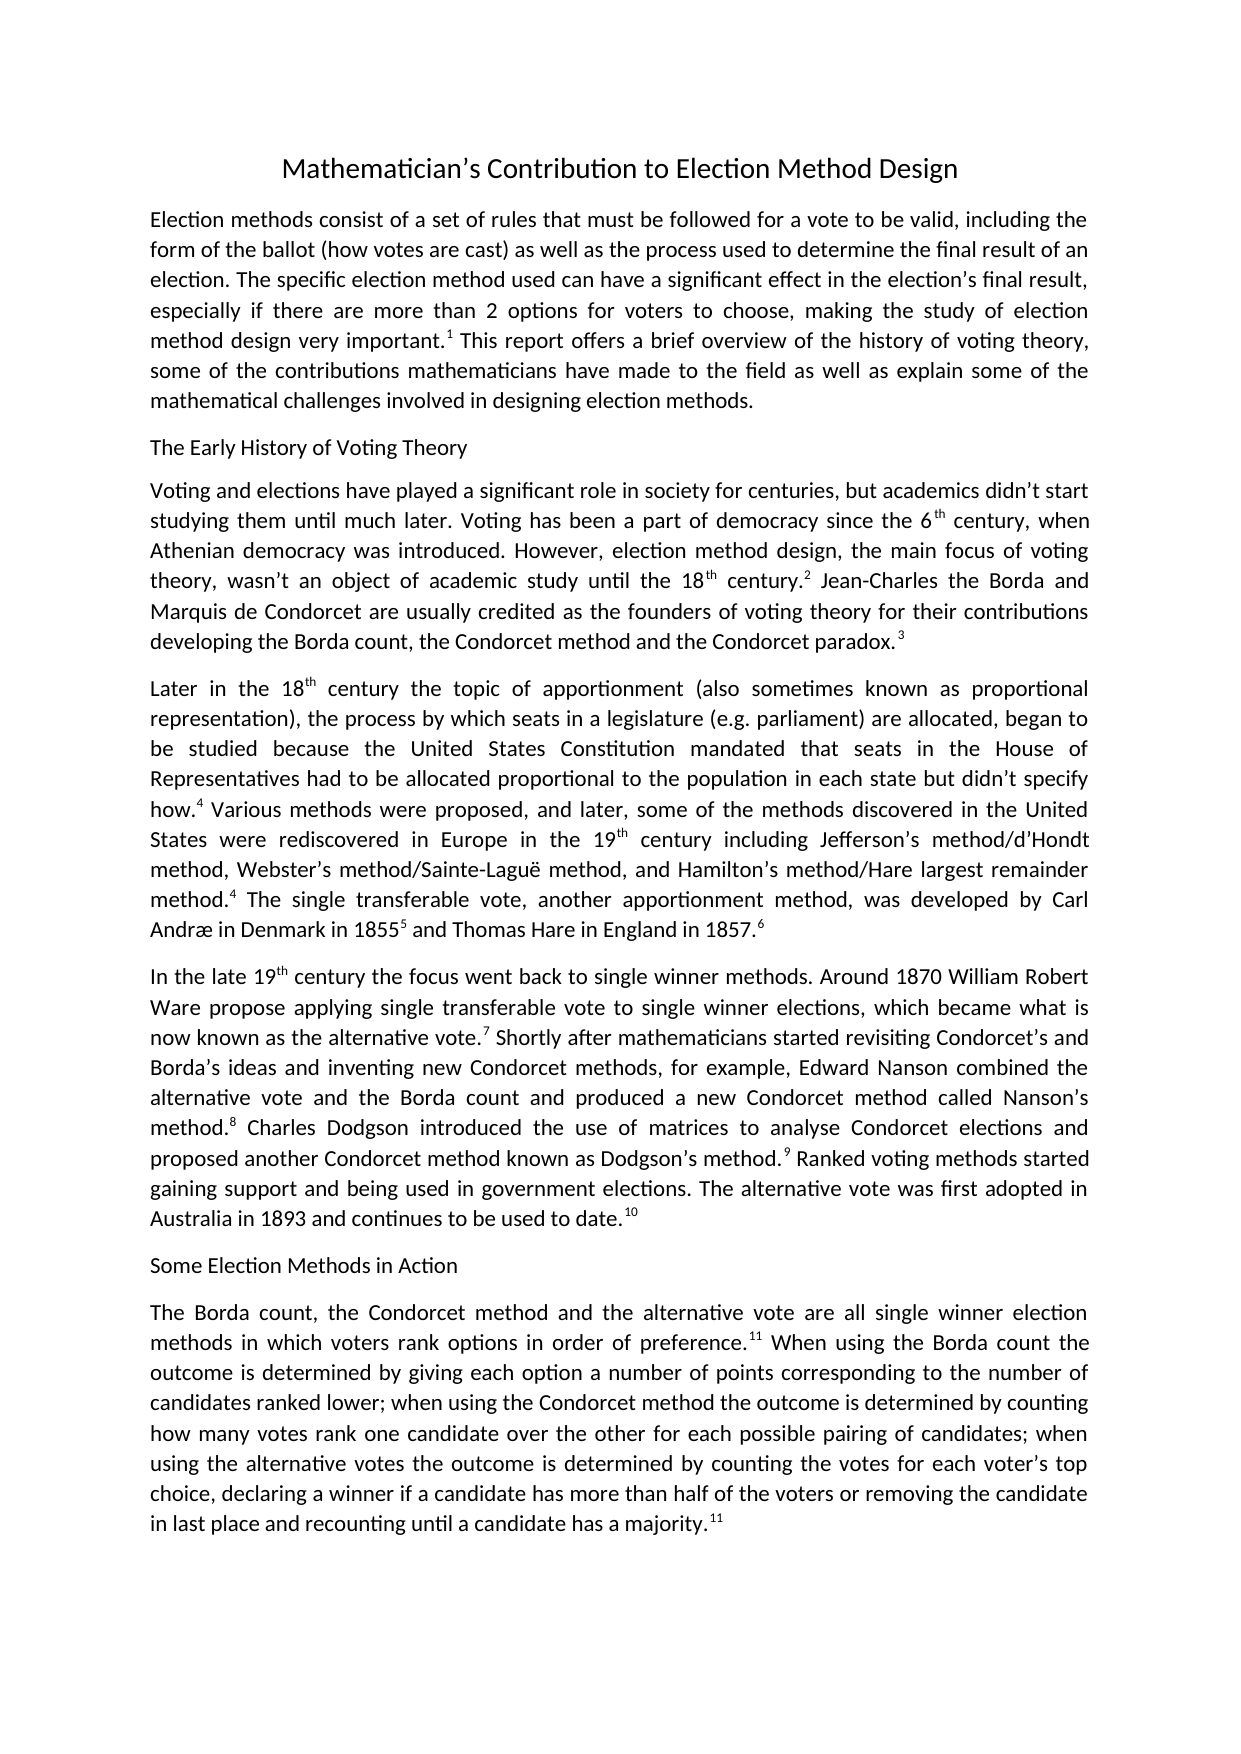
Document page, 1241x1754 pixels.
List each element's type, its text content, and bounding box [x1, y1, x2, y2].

text The Early History of Voting Theory [150, 433, 1090, 461]
text Election methods consist of a set of rules that must be followed for a vote to be valid, including the form of the ballot (how votes are cast) as well as the process used to determine the final result of an election. The specific election method used can have a significant effect in the election’s final result, especially if there are more than 2 options for voters to choose, making the study of election method design very important.1 This report offers a brief overview of the history of voting theory, some of the contributions mathematicians have made to the field as well as explain some of the mathematical challenges involved in designing election methods. [150, 205, 1090, 414]
text The Borda count, the Condorcet method and the alternative vote are all single winner election methods in which voters rank options in order of preference.11 When using the Borda count the outcome is determined by giving each option a number of points corresponding to the number of candidates ranked lower; when using the Condorcet method the outcome is determined by counting how many votes rank one candidate over the other for each possible pairing of candidates; when using the alternative votes the outcome is determined by counting the votes for each voter’s top choice, declaring a winner if a candidate has more than half of the voters or removing the candidate in last place and recounting until a candidate has a majority.11 [150, 1298, 1090, 1537]
text In the late 19th century the focus went back to single winner methods. Around 1870 William Robert Ware propose applying single transferable vote to single winner elections, which became what is now known as the alternative vote.7 Shortly after mathematicians started revisiting Condorcet’s and Borda’s ideas and inventing new Condorcet methods, for example, Edward Nanson combined the alternative vote and the Borda count and produced a new Condorcet method called Nanson’s method.8 Charles Dodgson introduced the use of matrices to analyse Condorcet elections and proposed another Condorcet method known as Dodgson’s method.9 Ranked voting methods started gaining support and being used in government elections. The alternative vote was first adopted in Australia in 1893 and continues to be used to date.10 [150, 962, 1090, 1232]
text Later in the 18th century the topic of apportionment (also sometimes known as proportional representation), the process by which seats in a legislature (e.g. parliament) are allocated, began to be studied because the United States Constitution mandated that seats in the House of Representatives had to be allocated proportional to the population in each state but didn’t specify how.4 Various methods were proposed, and later, some of the methods discovered in the United States were rediscovered in Europe in the 19th century including Jefferson’s method/d’Hondt method, Webster’s method/Sainte-Laguë method, and Hamilton’s method/Hare largest remainder method.4 The single transferable vote, another apportionment method, was developed by Carl Andræ in Denmark in 18555 and Thomas Hare in England in 1857.6 [150, 674, 1090, 943]
text Some Election Methods in Action [150, 1251, 1090, 1279]
text Mathematician’s Contribution to Election Method Design [150, 150, 1090, 186]
text Voting and elections have played a significant role in society for centuries, but academics didn’t start studying them until much later. Voting has been a part of democracy since the 6th century, when Athenian democracy was introduced. However, election method design, the main focus of voting theory, wasn’t an object of academic study until the 18th century.2 Jean-Charles the Borda and Marquis de Condorcet are usually credited as the founders of voting theory for their contributions developing the Borda count, the Condorcet method and the Condorcet paradox.3 [150, 476, 1090, 655]
